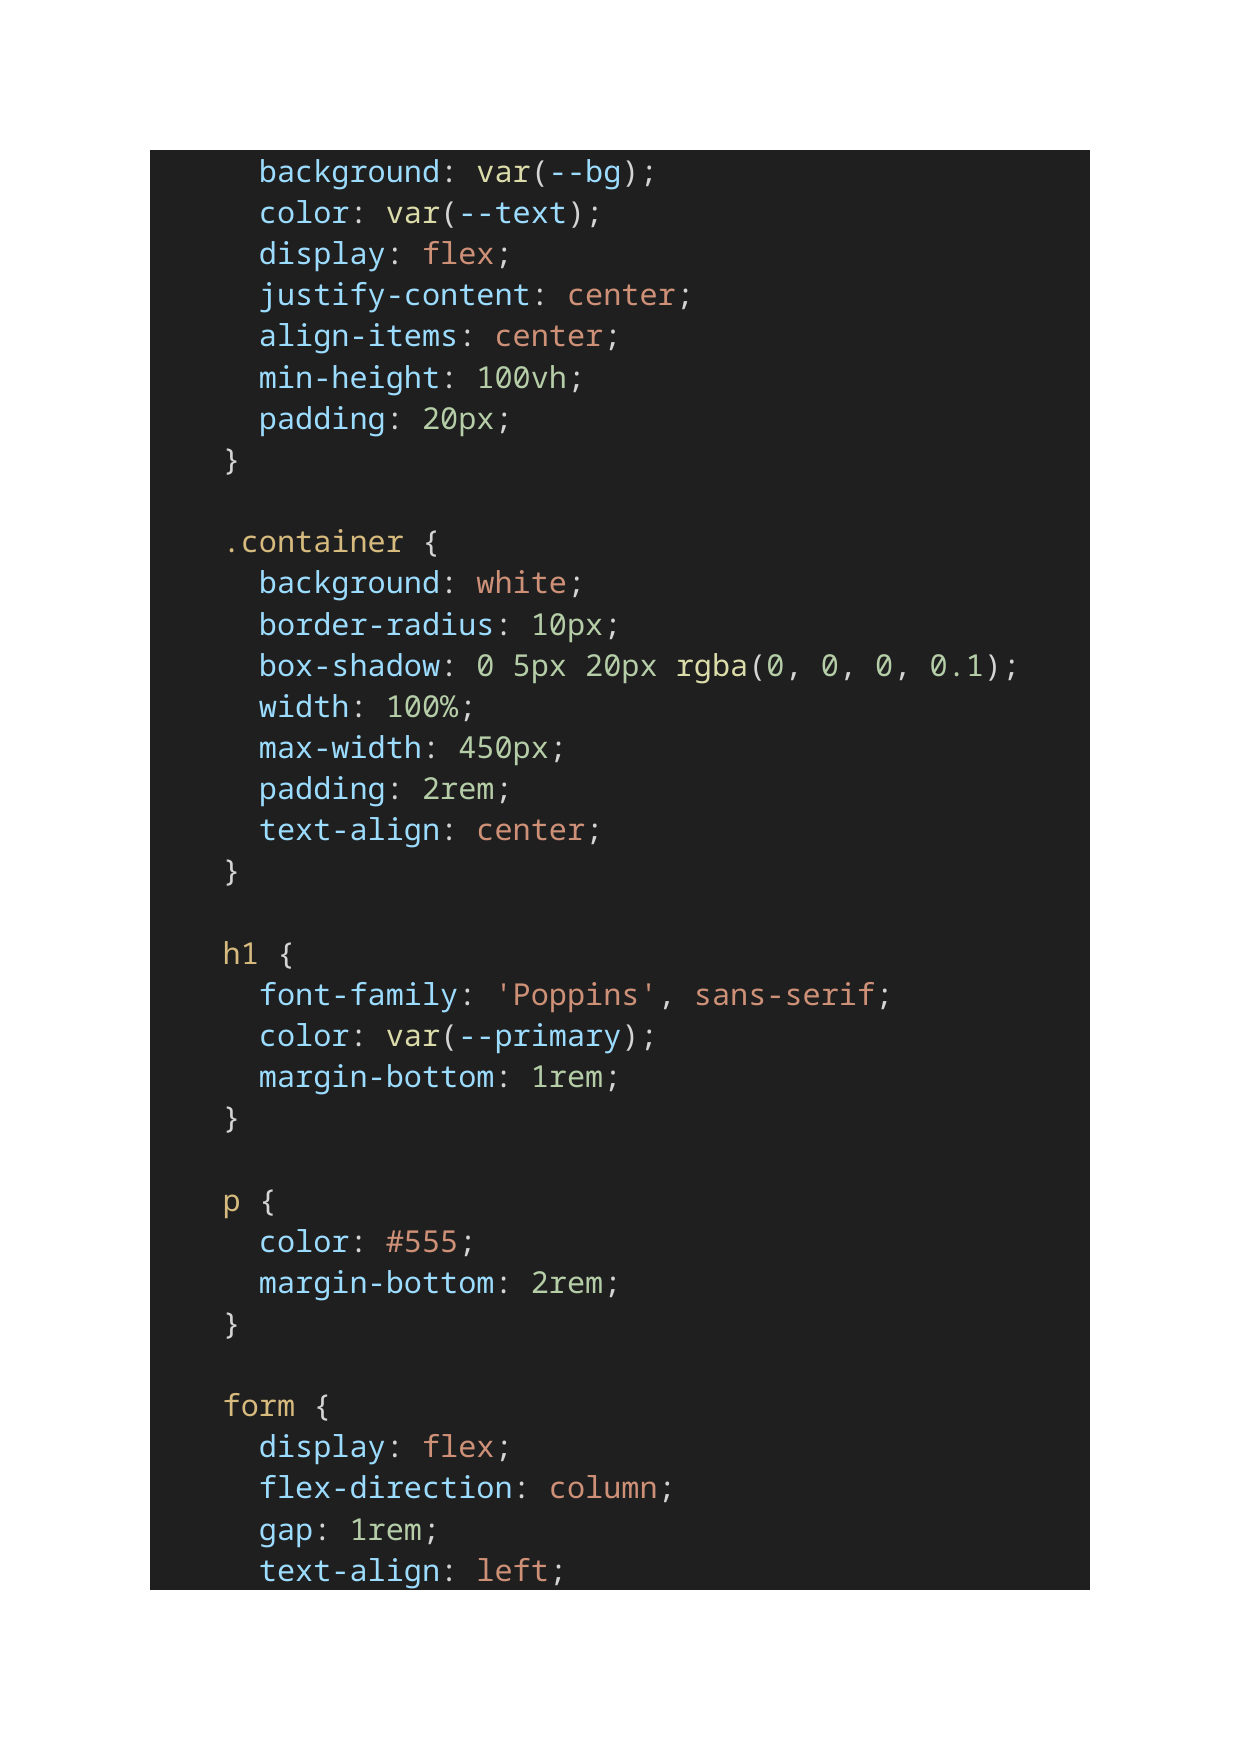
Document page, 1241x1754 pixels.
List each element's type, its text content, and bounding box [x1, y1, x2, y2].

text align-items: center; [150, 314, 1090, 356]
text color: var(--primary); [150, 1014, 1090, 1055]
text max-width: 450px; [150, 726, 1090, 767]
text justify-content: center; [150, 273, 1090, 314]
text flex-direction: column; [150, 1467, 1090, 1508]
text color: var(--text); [150, 191, 1090, 232]
text margin-bottom: 1rem; [150, 1055, 1090, 1096]
text } [150, 438, 1090, 479]
text background: white; [150, 561, 1090, 603]
text } [150, 1096, 1090, 1137]
text padding: 2rem; [150, 767, 1090, 808]
text min-height: 100vh; [150, 356, 1090, 397]
text display: flex; [150, 1426, 1090, 1467]
text p { [150, 1179, 1090, 1220]
text border-radius: 10px; [150, 603, 1090, 644]
text box-shadow: 0 5px 20px rgba(0, 0, 0, 0.1); [150, 644, 1090, 685]
text padding: 20px; [150, 397, 1090, 438]
text } [150, 849, 1090, 891]
text text-align: center; [150, 808, 1090, 849]
text text-align: left; [150, 1549, 1090, 1590]
text gap: 1rem; [150, 1508, 1090, 1549]
text font-family: 'Poppins', sans-serif; [150, 973, 1090, 1014]
text .container { [150, 520, 1090, 561]
text color: #555; [150, 1220, 1090, 1261]
text h1 { [150, 932, 1090, 973]
text display: flex; [150, 232, 1090, 273]
text width: 100%; [150, 685, 1090, 726]
text } [150, 1302, 1090, 1343]
text form { [150, 1384, 1090, 1426]
text background: var(--bg); [150, 150, 1090, 191]
text margin-bottom: 2rem; [150, 1261, 1090, 1302]
